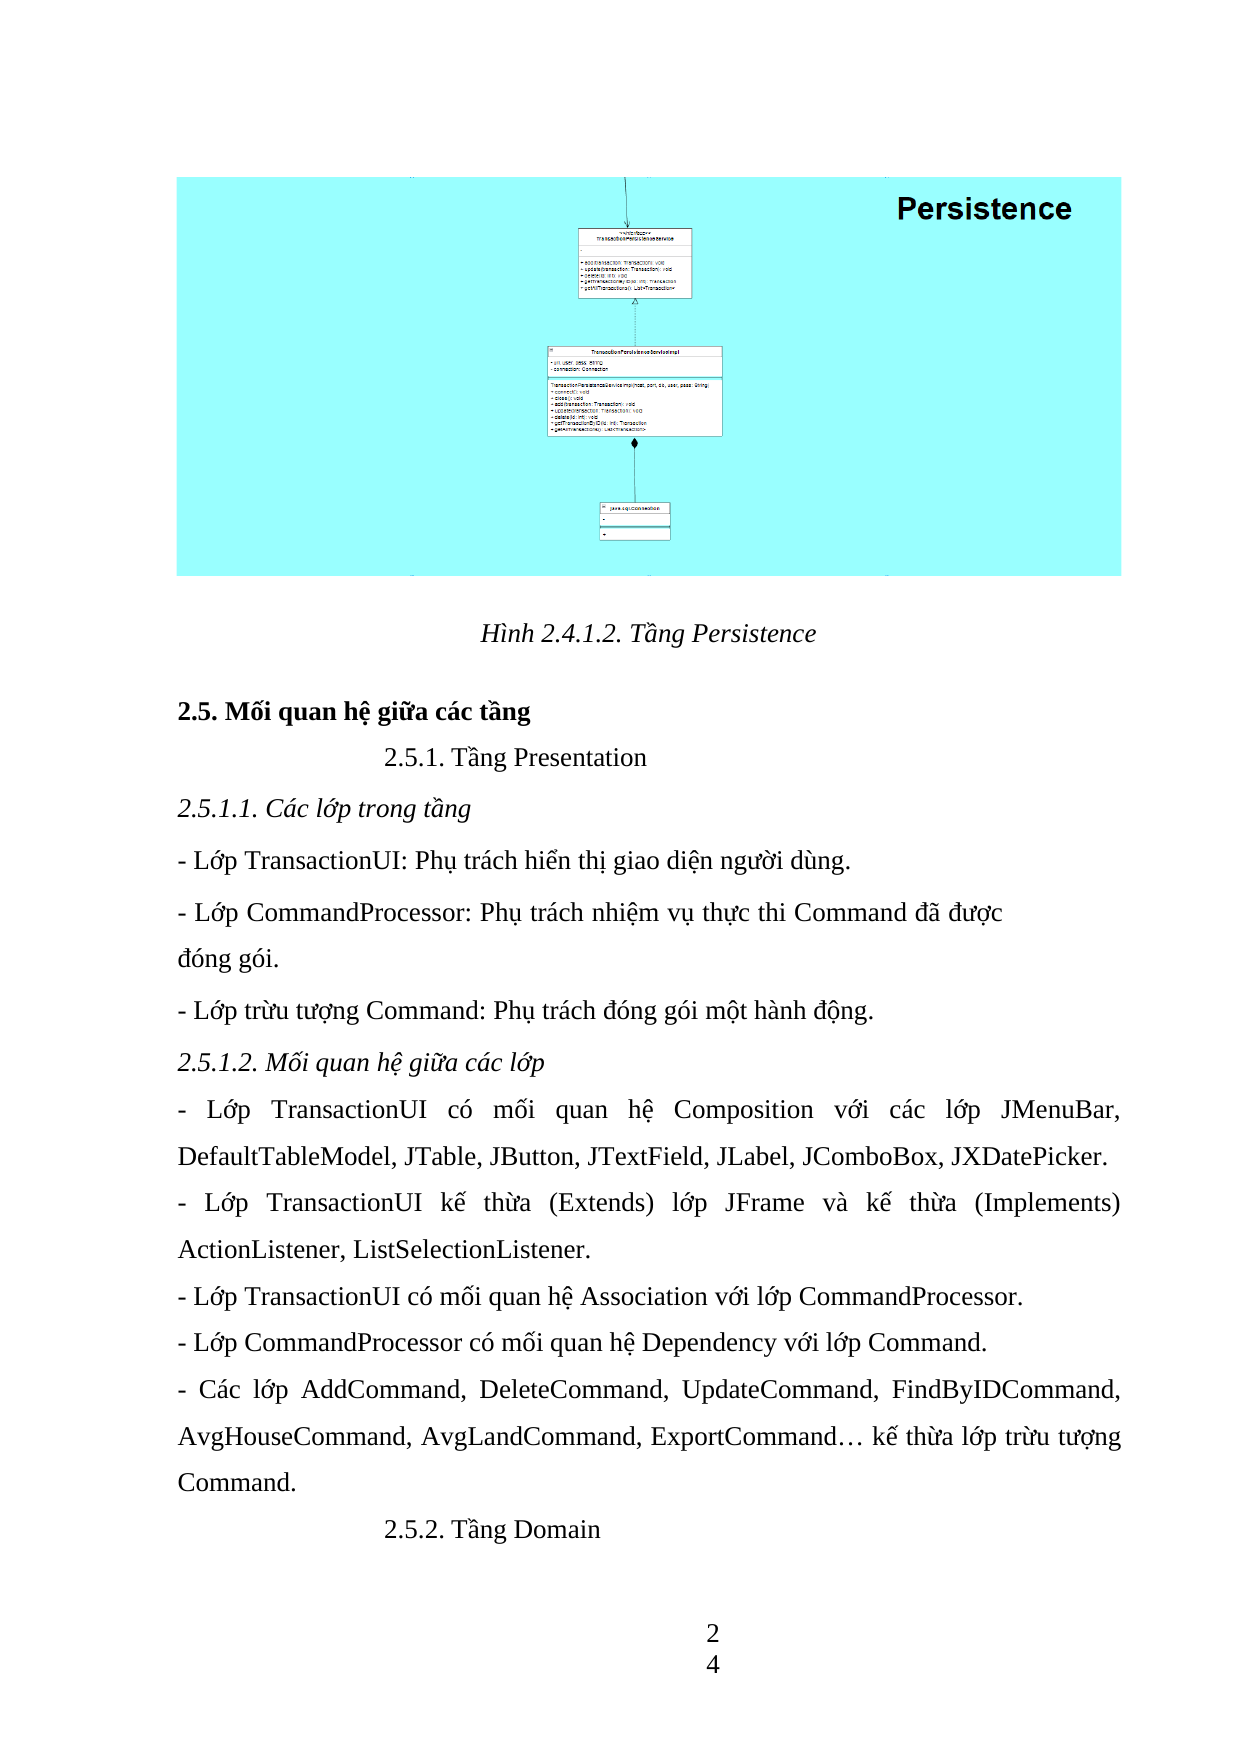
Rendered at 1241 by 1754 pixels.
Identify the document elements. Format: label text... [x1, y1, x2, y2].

text - Lớp CommandProcessor: Phụ trách nhiệm vụ thực thi Command đã được đóng gói. [177, 896, 1004, 974]
text - Lớp TransactionUI: Phụ trách hiển thị giao diện người dùng. [177, 844, 1004, 875]
text 2.5.1. Tầng Presentation [384, 741, 1122, 772]
subtitle 2.5.1.2. Mối quan hệ giữa các lớp [177, 1046, 1004, 1077]
text Hình 2.4.1.2. Tầng Persistence [177, 617, 1122, 648]
subtitle 2.5.1.1. Các lớp trong tầng [177, 792, 1004, 823]
text - Lớp TransactionUI có mối quan hệ Composition với các lớp JMenuBar, DefaultTableModel, JTable, JButton, JTextField, JLabel, JComboBox, JXDatePicker. [177, 1093, 1122, 1171]
text - Lớp CommandProcessor có mối quan hệ Dependency với lớp Command. [177, 1326, 1122, 1357]
text 2.5.2. Tầng Domain [384, 1513, 1122, 1544]
text - Lớp TransactionUI có mối quan hệ Association với lớp CommandProcessor. [177, 1280, 1122, 1311]
text - Lớp TransactionUI kế thừa (Extends) lớp JFrame và kế thừa (Implements) ActionListener, ListSelectionListener. [177, 1186, 1122, 1264]
text - Các lớp AddCommand, DeleteCommand, UpdateCommand, FindByIDCommand, AvgHouseCommand, AvgLandCommand, ExportCommand… kế thừa lớp trừu tượng Command. [177, 1373, 1122, 1497]
picture [176, 177, 1122, 576]
text - Lớp trừu tượng Command: Phụ trách đóng gói một hành động. [177, 994, 1004, 1026]
subtitle 2.5. Mối quan hệ giữa các tầng [177, 695, 1122, 726]
